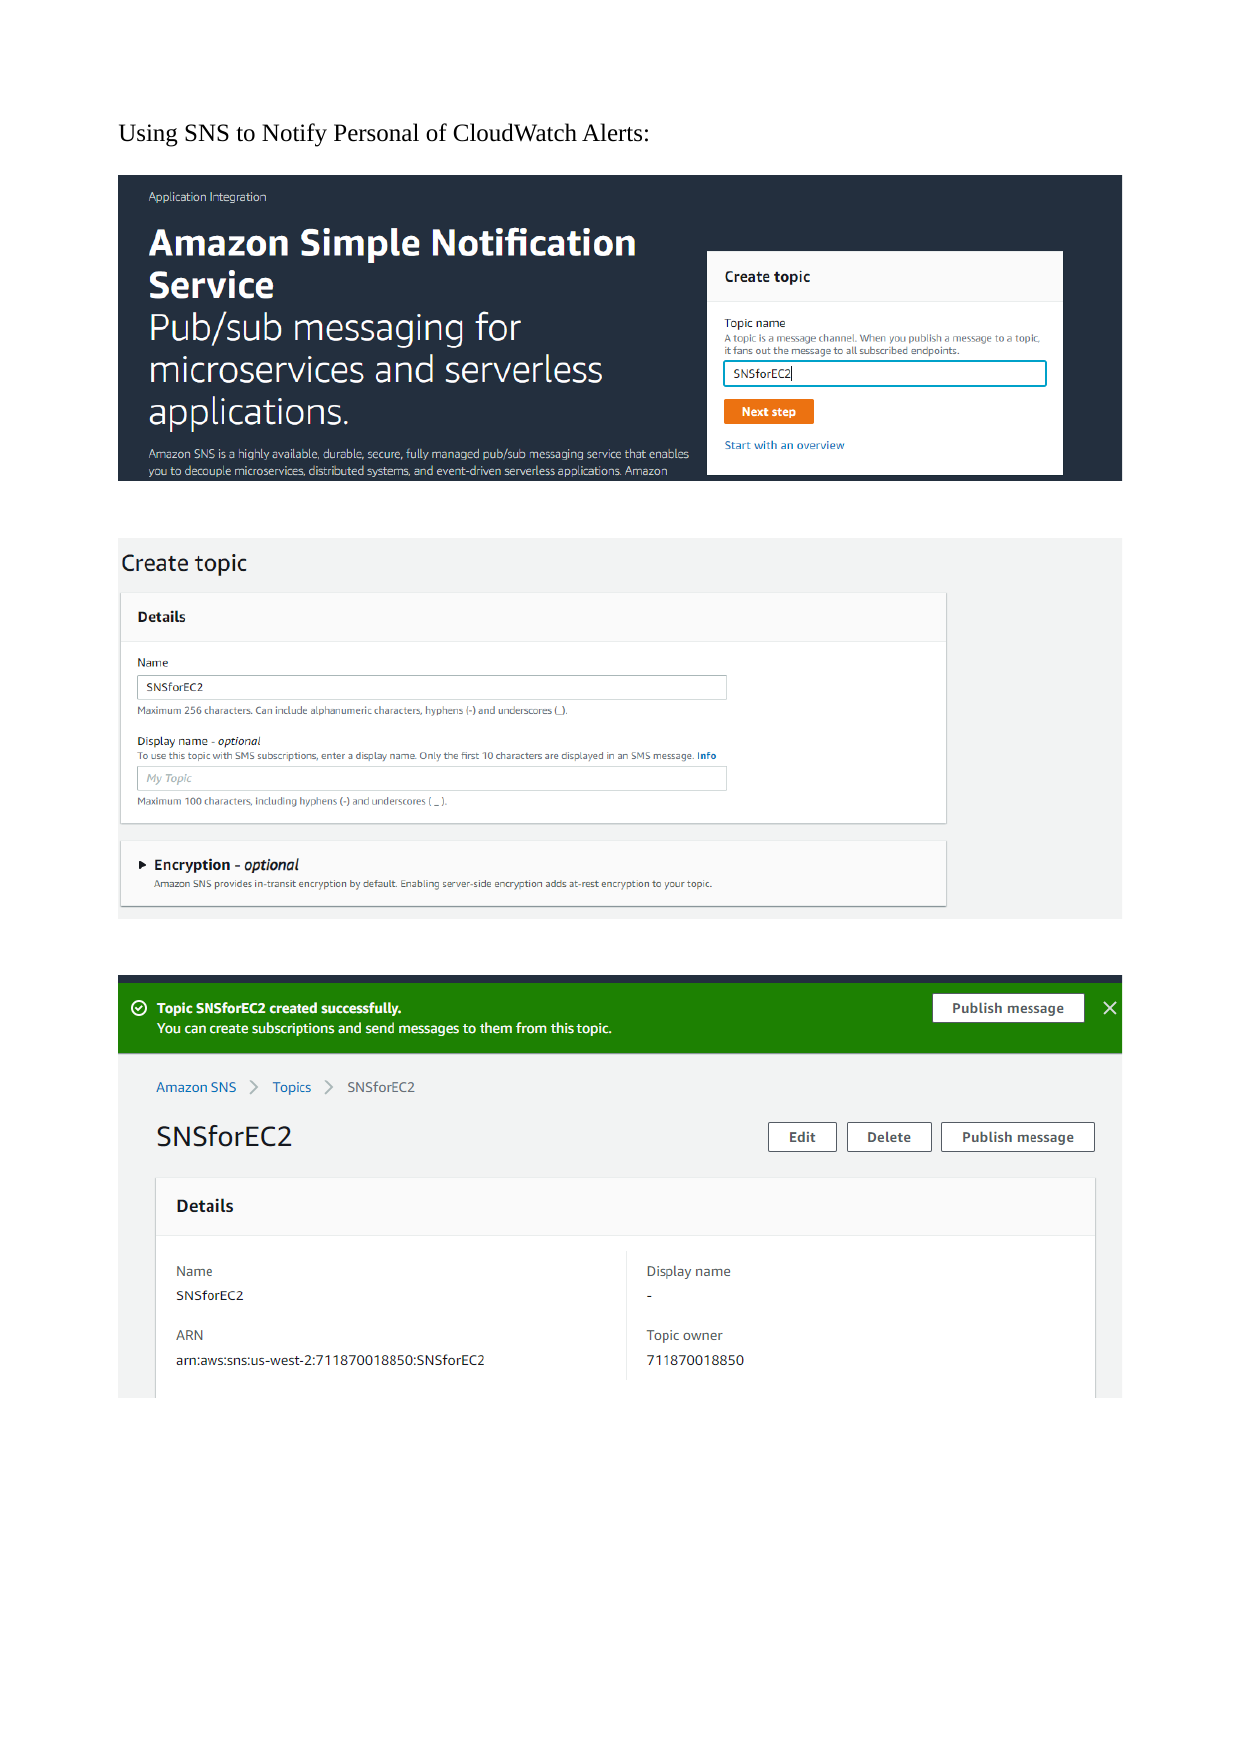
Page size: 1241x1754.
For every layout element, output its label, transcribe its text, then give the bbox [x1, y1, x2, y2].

text Using SNS to Notify Personal of CloudWatch Alerts: [118, 118, 1122, 147]
picture [118, 538, 1123, 919]
picture [118, 175, 1123, 481]
picture [118, 975, 1123, 1398]
